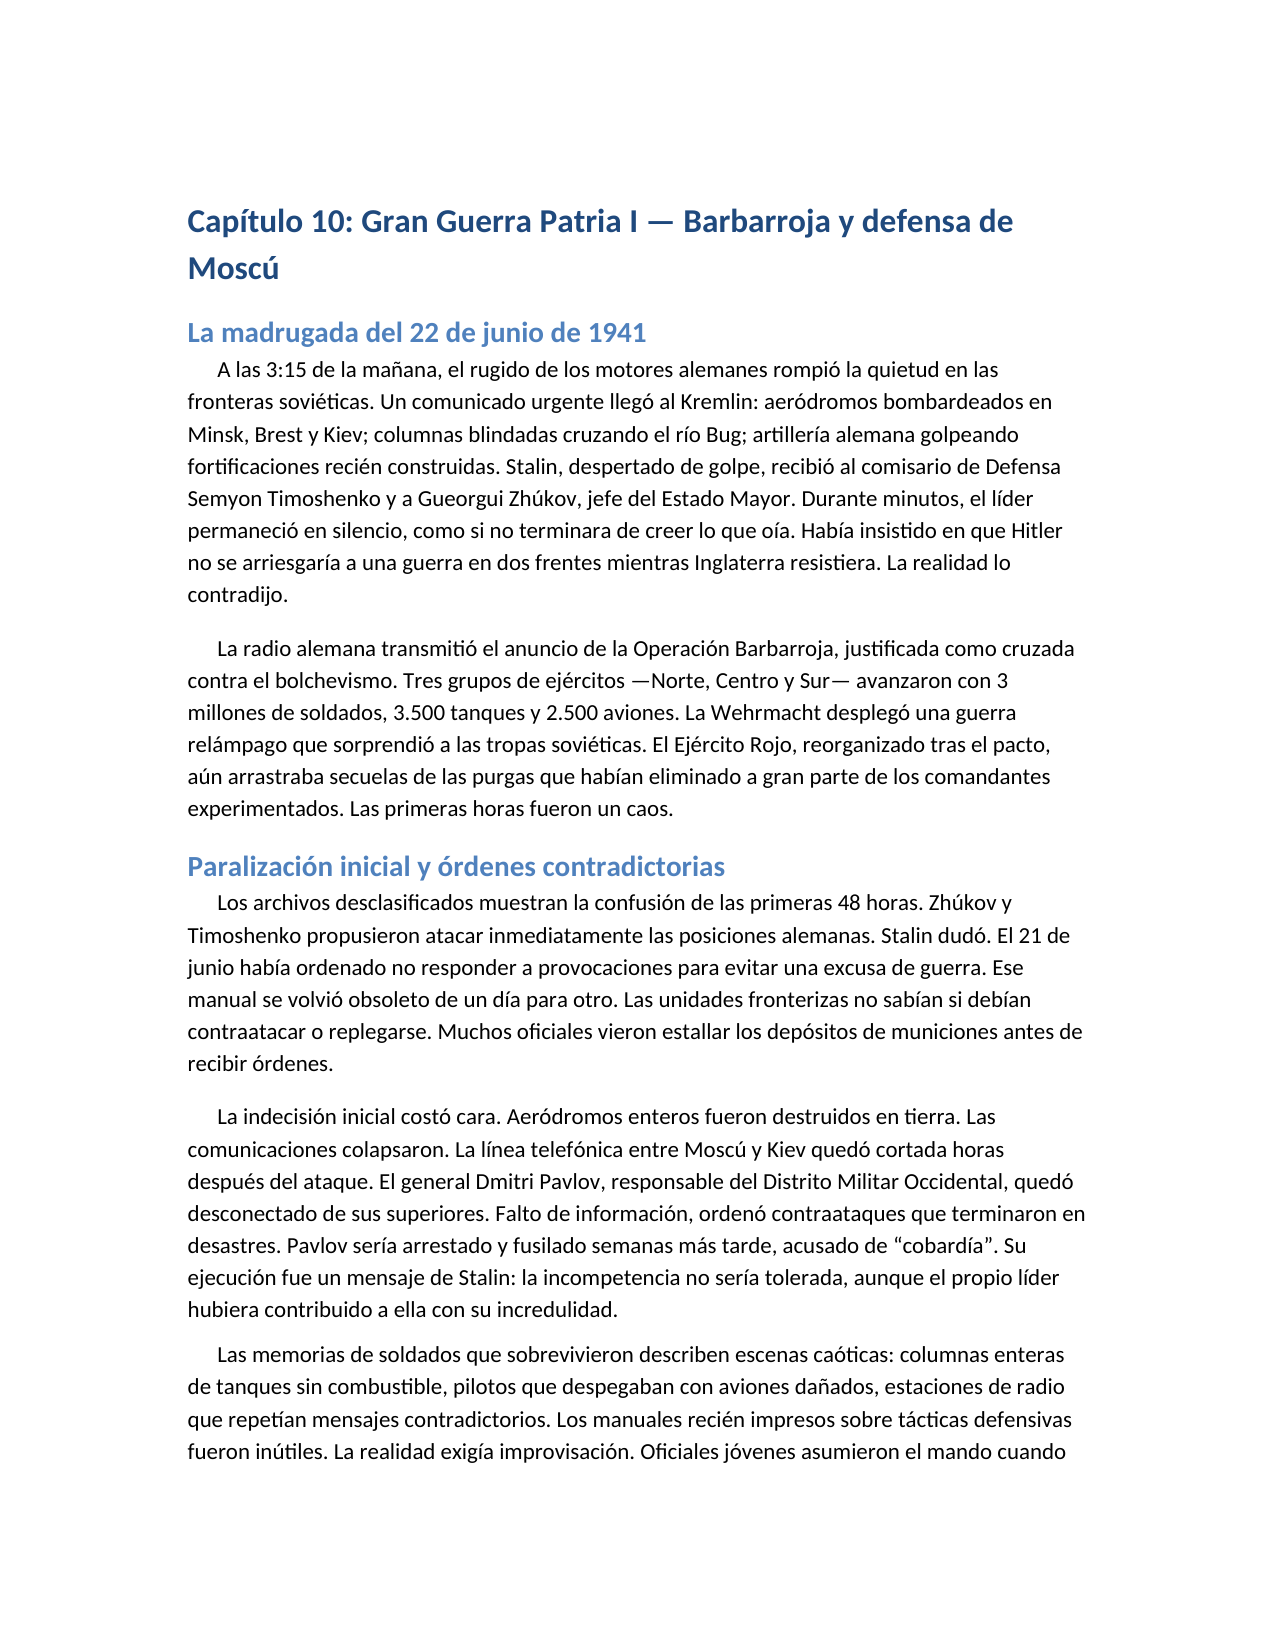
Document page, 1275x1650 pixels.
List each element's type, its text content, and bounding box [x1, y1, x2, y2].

subtitle Capítulo 10: Gran Guerra Patria I — Barbarroja y defensa de Moscú [187, 200, 1087, 287]
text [187, 1340, 1087, 1465]
text La radio alemana transmitió el anuncio de la Operación Barbarroja, justificada como cruzada contra el bolchevismo. Tres grupos de ejércitos —Norte, Centro y Sur— avanzaron con 3 millones de soldados, 3.500 tanques y 2.500 aviones. La Wehrmacht desplegó una guerra relámpago que sorprendió a las tropas soviéticas. El Ejército Rojo, reorganizado tras el pacto, aún arrastraba secuelas de las purgas que habían eliminado a gran parte de los comandantes experimentados. Las primeras horas fueron un caos. [187, 634, 1087, 823]
text A las 3:15 de la mañana, el rugido de los motores alemanes rompió la quietud en las fronteras soviéticas. Un comunicado urgente llegó al Kremlin: aeródromos bombardeados en Minsk, Brest y Kiev; columnas blindadas cruzando el río Bug; artillería alemana golpeando fortificaciones recién construidas. Stalin, despertado de golpe, recibió al comisario de Defensa Semyon Timoshenko y a Gueorgui Zhúkov, jefe del Estado Mayor. Durante minutos, el líder permaneció en silencio, como si no terminara de creer lo que oía. Había insistido en que Hitler no se arriesgaría a una guerra en dos frentes mientras Inglaterra resistiera. La realidad lo contradijo. [187, 355, 1087, 609]
subtitle La madrugada del 22 de junio de 1941 [187, 314, 1087, 350]
text Los archivos desclasificados muestran la confusión de las primeras 48 horas. Zhúkov y Timoshenko propusieron atacar inmediatamente las posiciones alemanas. Stalin dudó. El 21 de junio había ordenado no responder a provocaciones para evitar una excusa de guerra. Ese manual se volvió obsoleto de un día para otro. Las unidades fronterizas no sabían si debían contraatacar o replegarse. Muchos oficiales vieron estallar los depósitos de municiones antes de recibir órdenes. [187, 888, 1087, 1077]
subtitle Paralización inicial y órdenes contradictorias [187, 848, 1087, 883]
text La indecisión inicial costó cara. Aeródromos enteros fueron destruidos en tierra. Las comunicaciones colapsaron. La línea telefónica entre Moscú y Kiev quedó cortada horas después del ataque. El general Dmitri Pavlov, responsable del Distrito Militar Occidental, quedó desconectado de sus superiores. Falto de información, ordenó contraataques que terminaron en desastres. Pavlov sería arrestado y fusilado semanas más tarde, acusado de “cobardía”. Su ejecución fue un mensaje de Stalin: la incompetencia no sería tolerada, aunque el propio líder hubiera contribuido a ella con su incredulidad. [187, 1102, 1087, 1324]
